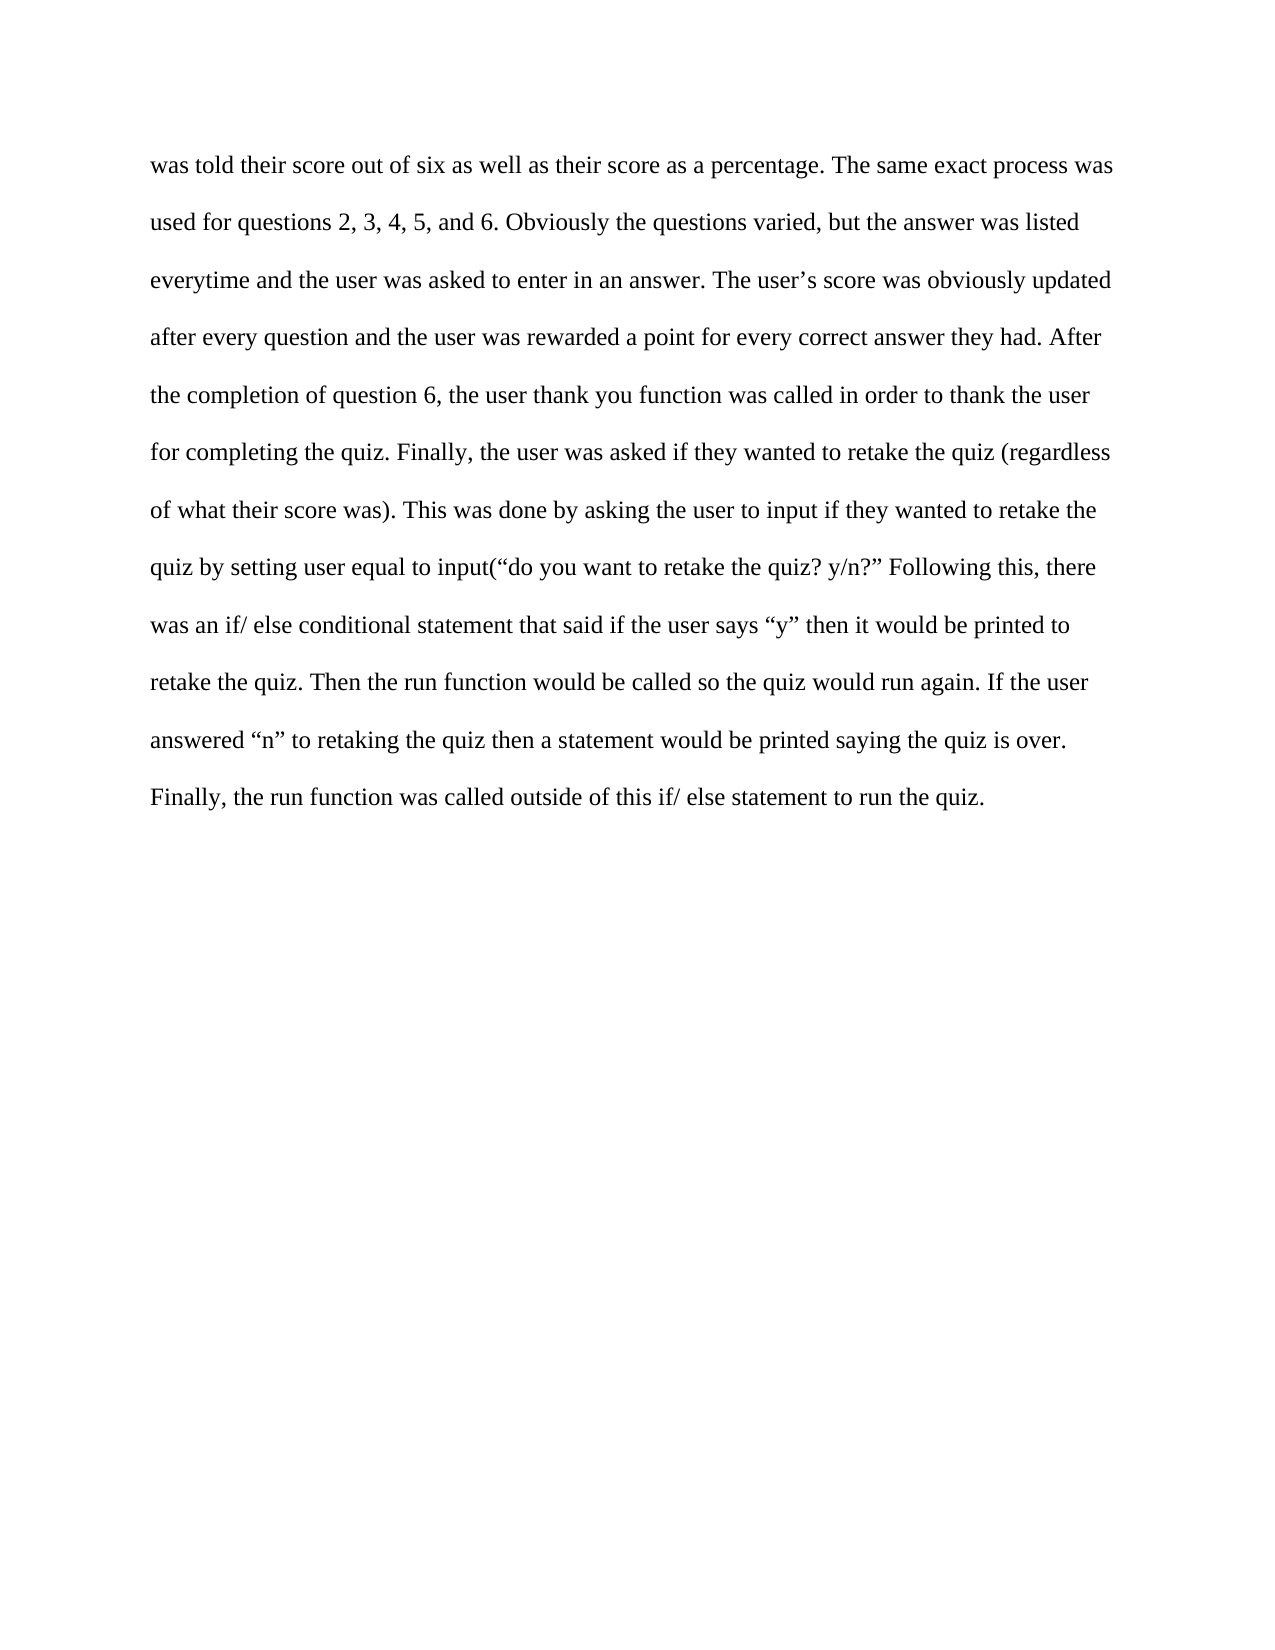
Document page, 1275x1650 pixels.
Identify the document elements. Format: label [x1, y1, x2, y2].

text [150, 150, 1125, 811]
